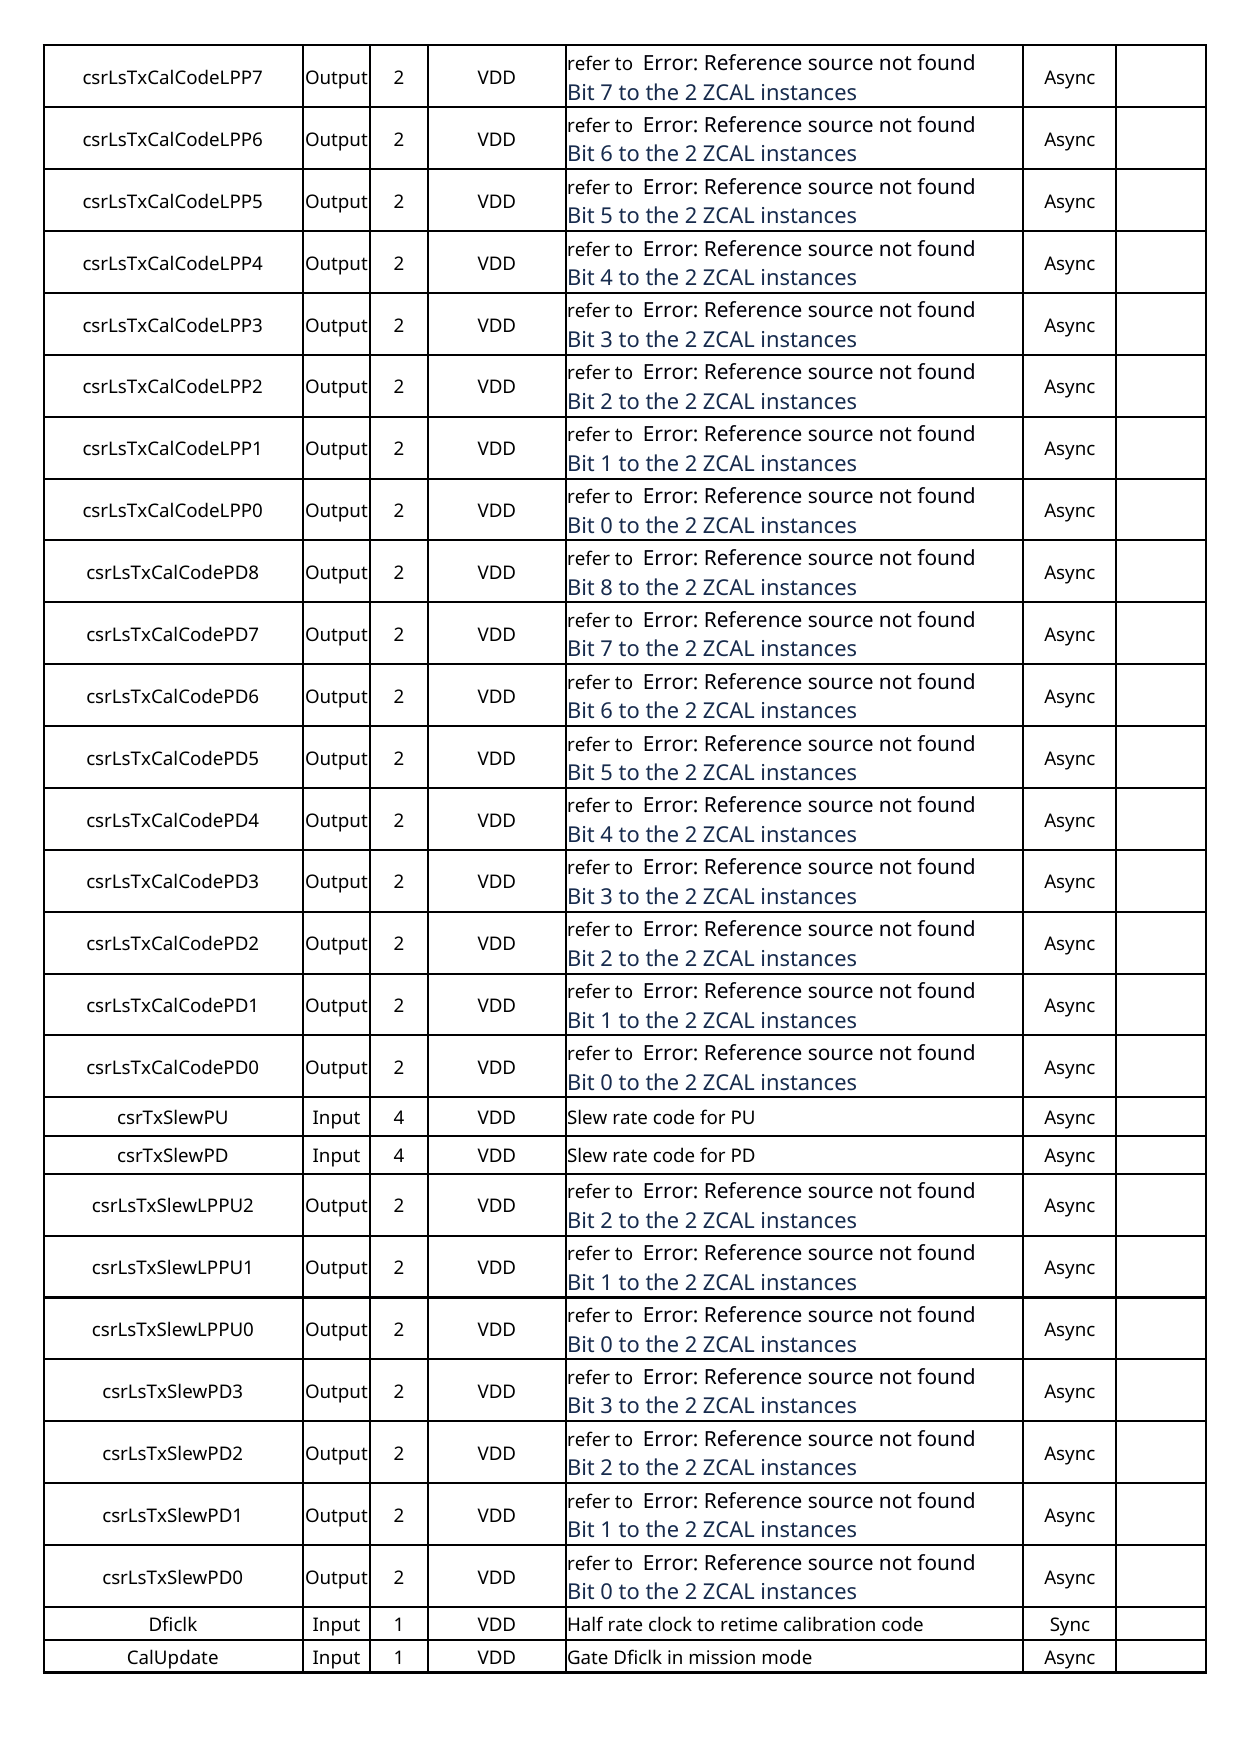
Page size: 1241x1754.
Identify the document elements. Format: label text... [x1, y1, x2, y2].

table_cell csrLsTxCalCodePD6 [45, 665, 302, 725]
table_cell Output [304, 851, 369, 911]
table_cell refer to Error: Reference source not found Bit 1 to the 2 ZCAL instances [567, 1237, 1022, 1296]
table_cell 2 [371, 603, 427, 663]
table_cell [1117, 1484, 1205, 1544]
table_cell VDD [429, 1299, 565, 1358]
table_cell Output [304, 1422, 369, 1482]
table_cell Async [1024, 975, 1115, 1034]
table_cell Async [1024, 1036, 1115, 1096]
table_cell [1117, 975, 1205, 1034]
table_cell refer to Error: Reference source not found Bit 6 to the 2 ZCAL instances [567, 108, 1022, 168]
table_cell Output [304, 1546, 369, 1606]
table_cell csrLsTxCalCodeLPP2 [45, 356, 302, 416]
table_cell 2 [371, 1237, 427, 1296]
table_cell 4 [371, 1137, 427, 1173]
table_cell [1117, 418, 1205, 477]
table_cell VDD [429, 232, 565, 292]
table_cell Async [1024, 108, 1115, 168]
table_cell [1117, 480, 1205, 539]
table_cell csrLsTxCalCodePD3 [45, 851, 302, 911]
table_cell 2 [371, 1360, 427, 1420]
table_cell 2 [371, 108, 427, 168]
table_cell [1117, 1360, 1205, 1420]
table_cell VDD [429, 1608, 565, 1639]
table_cell refer to Error: Reference source not found Bit 0 to the 2 ZCAL instances [567, 480, 1022, 539]
table_cell csrLsTxSlewPD2 [45, 1422, 302, 1482]
table_cell Async [1024, 480, 1115, 539]
table_cell VDD [429, 541, 565, 601]
table_cell refer to Error: Reference source not found Bit 1 to the 2 ZCAL instances [567, 1484, 1022, 1544]
table_cell csrLsTxSlewPD1 [45, 1484, 302, 1544]
table_cell Output [304, 727, 369, 787]
table_cell refer to Error: Reference source not found Bit 8 to the 2 ZCAL instances [567, 541, 1022, 601]
table_cell Async [1024, 851, 1115, 911]
table_cell csrLsTxCalCodeLPP1 [45, 418, 302, 477]
table_cell 2 [371, 1036, 427, 1096]
table_cell csrLsTxCalCodePD5 [45, 727, 302, 787]
table_cell Async [1024, 1484, 1115, 1544]
table_cell csrLsTxCalCodePD1 [45, 975, 302, 1034]
table_cell refer to Error: Reference source not found Bit 0 to the 2 ZCAL instances [567, 1546, 1022, 1606]
table_cell refer to Error: Reference source not found Bit 7 to the 2 ZCAL instances [567, 46, 1022, 106]
table_cell Async [1024, 665, 1115, 725]
table_cell Output [304, 108, 369, 168]
table_cell 2 [371, 232, 427, 292]
table_cell 2 [371, 418, 427, 477]
table_cell [1117, 1608, 1205, 1639]
table_cell Output [304, 1175, 369, 1234]
table_cell [1117, 1237, 1205, 1296]
table_cell csrLsTxCalCodePD0 [45, 1036, 302, 1096]
table_cell refer to Error: Reference source not found Bit 3 to the 2 ZCAL instances [567, 1360, 1022, 1420]
table_cell [1117, 1422, 1205, 1482]
table_cell Async [1024, 727, 1115, 787]
table_cell VDD [429, 480, 565, 539]
table_cell [1117, 541, 1205, 601]
table_cell VDD [429, 1137, 565, 1173]
table_cell Async [1024, 1299, 1115, 1358]
table_cell 2 [371, 46, 427, 106]
table_cell VDD [429, 1098, 565, 1134]
table_cell Output [304, 170, 369, 230]
table_cell refer to Error: Reference source not found Bit 2 to the 2 ZCAL instances [567, 913, 1022, 972]
table_cell refer to Error: Reference source not found Bit 0 to the 2 ZCAL instances [567, 1299, 1022, 1358]
table_cell 1 [371, 1641, 427, 1671]
table_cell Input [304, 1641, 369, 1671]
table_cell Async [1024, 1641, 1115, 1671]
table_cell VDD [429, 46, 565, 106]
table_cell Async [1024, 1546, 1115, 1606]
table_cell refer to Error: Reference source not found Bit 1 to the 2 ZCAL instances [567, 418, 1022, 477]
table_cell [1117, 108, 1205, 168]
table_cell VDD [429, 665, 565, 725]
table_cell refer to Error: Reference source not found Bit 2 to the 2 ZCAL instances [567, 1175, 1022, 1234]
table_cell Output [304, 789, 369, 849]
table_cell csrLsTxCalCodeLPP3 [45, 294, 302, 354]
table_cell Async [1024, 913, 1115, 972]
table_cell 2 [371, 1546, 427, 1606]
table_cell VDD [429, 603, 565, 663]
table_cell refer to Error: Reference source not found Bit 3 to the 2 ZCAL instances [567, 851, 1022, 911]
table_cell [1117, 1036, 1205, 1096]
table_cell 2 [371, 789, 427, 849]
table_cell 2 [371, 1299, 427, 1358]
table_cell VDD [429, 975, 565, 1034]
table_cell [1117, 1137, 1205, 1173]
table_cell refer to Error: Reference source not found Bit 4 to the 2 ZCAL instances [567, 232, 1022, 292]
table_cell refer to Error: Reference source not found Bit 6 to the 2 ZCAL instances [567, 665, 1022, 725]
table_cell Async [1024, 294, 1115, 354]
table_cell [1117, 46, 1205, 106]
table_cell csrLsTxCalCodePD8 [45, 541, 302, 601]
table_cell csrLsTxCalCodeLPP6 [45, 108, 302, 168]
table_cell csrLsTxSlewLPPU0 [45, 1299, 302, 1358]
table_cell Output [304, 1484, 369, 1544]
table_cell Output [304, 913, 369, 972]
table_cell Async [1024, 418, 1115, 477]
table_cell Async [1024, 1422, 1115, 1482]
table_cell [1117, 1299, 1205, 1358]
table_cell 2 [371, 1484, 427, 1544]
table_cell Async [1024, 356, 1115, 416]
table_cell csrLsTxCalCodeLPP4 [45, 232, 302, 292]
table_cell VDD [429, 1360, 565, 1420]
table_cell VDD [429, 1175, 565, 1234]
table_cell VDD [429, 1036, 565, 1096]
table_cell Output [304, 975, 369, 1034]
table_cell VDD [429, 851, 565, 911]
table_cell refer to Error: Reference source not found Bit 5 to the 2 ZCAL instances [567, 727, 1022, 787]
table_cell [1117, 1098, 1205, 1134]
table_cell [1117, 665, 1205, 725]
table_cell csrLsTxCalCodeLPP7 [45, 46, 302, 106]
table_cell Output [304, 603, 369, 663]
table_cell Input [304, 1608, 369, 1639]
table_cell [1117, 1175, 1205, 1234]
table_cell csrLsTxCalCodeLPP5 [45, 170, 302, 230]
table_cell Sync [1024, 1608, 1115, 1639]
table_cell csrTxSlewPU [45, 1098, 302, 1134]
table_cell Async [1024, 232, 1115, 292]
table_cell [1117, 727, 1205, 787]
table_cell refer to Error: Reference source not found Bit 7 to the 2 ZCAL instances [567, 603, 1022, 663]
table_cell 2 [371, 665, 427, 725]
table_cell Output [304, 665, 369, 725]
table_cell Slew rate code for PD [567, 1137, 1022, 1173]
table_cell Half rate clock to retime calibration code [567, 1608, 1022, 1639]
table_cell Async [1024, 603, 1115, 663]
table_cell [1117, 170, 1205, 230]
table_cell Output [304, 356, 369, 416]
table_cell Async [1024, 1360, 1115, 1420]
table_cell Output [304, 1237, 369, 1296]
table_cell csrLsTxCalCodePD7 [45, 603, 302, 663]
table_cell Output [304, 1036, 369, 1096]
table_cell VDD [429, 727, 565, 787]
table_cell csrLsTxSlewPD3 [45, 1360, 302, 1420]
table_cell [1117, 232, 1205, 292]
table_cell CalUpdate [45, 1641, 302, 1671]
table_cell refer to Error: Reference source not found Bit 1 to the 2 ZCAL instances [567, 975, 1022, 1034]
table_cell csrLsTxCalCodeLPP0 [45, 480, 302, 539]
table_cell 2 [371, 1422, 427, 1482]
table_cell Gate Dficlk in mission mode [567, 1641, 1022, 1671]
table_cell Async [1024, 170, 1115, 230]
table_cell Async [1024, 541, 1115, 601]
table_cell Async [1024, 46, 1115, 106]
table_cell refer to Error: Reference source not found Bit 3 to the 2 ZCAL instances [567, 294, 1022, 354]
table_cell Output [304, 480, 369, 539]
table_cell 2 [371, 851, 427, 911]
table_cell Async [1024, 1237, 1115, 1296]
table_cell Async [1024, 789, 1115, 849]
table_cell VDD [429, 1237, 565, 1296]
table_cell [1117, 294, 1205, 354]
table_cell 2 [371, 727, 427, 787]
table_cell Dficlk [45, 1608, 302, 1639]
table_cell VDD [429, 1546, 565, 1606]
table_cell [1117, 789, 1205, 849]
table_cell 2 [371, 913, 427, 972]
table_cell VDD [429, 170, 565, 230]
table_cell Async [1024, 1175, 1115, 1234]
table_cell VDD [429, 1422, 565, 1482]
table_cell Output [304, 232, 369, 292]
table_cell [1117, 356, 1205, 416]
table_cell Output [304, 294, 369, 354]
table_cell csrLsTxSlewPD0 [45, 1546, 302, 1606]
table_cell VDD [429, 789, 565, 849]
table_cell Slew rate code for PU [567, 1098, 1022, 1134]
table_cell 2 [371, 541, 427, 601]
table_cell Async [1024, 1098, 1115, 1134]
table_cell VDD [429, 418, 565, 477]
table_cell refer to Error: Reference source not found Bit 5 to the 2 ZCAL instances [567, 170, 1022, 230]
table_cell Input [304, 1137, 369, 1173]
table_cell VDD [429, 1484, 565, 1544]
table_cell refer to Error: Reference source not found Bit 2 to the 2 ZCAL instances [567, 1422, 1022, 1482]
table_cell 2 [371, 975, 427, 1034]
table_cell 4 [371, 1098, 427, 1134]
table_cell 2 [371, 294, 427, 354]
table_cell refer to Error: Reference source not found Bit 4 to the 2 ZCAL instances [567, 789, 1022, 849]
table_cell [1117, 1546, 1205, 1606]
table_cell csrTxSlewPD [45, 1137, 302, 1173]
table_cell 2 [371, 170, 427, 230]
table_cell Output [304, 418, 369, 477]
table_cell VDD [429, 108, 565, 168]
table_cell VDD [429, 913, 565, 972]
table_cell csrLsTxCalCodePD4 [45, 789, 302, 849]
table_cell csrLsTxCalCodePD2 [45, 913, 302, 972]
table_cell Output [304, 541, 369, 601]
table_cell 2 [371, 480, 427, 539]
table_cell 1 [371, 1608, 427, 1639]
table_cell csrLsTxSlewLPPU1 [45, 1237, 302, 1296]
table_cell Output [304, 1299, 369, 1358]
table_cell csrLsTxSlewLPPU2 [45, 1175, 302, 1234]
table_cell [1117, 1641, 1205, 1671]
table_cell refer to Error: Reference source not found Bit 0 to the 2 ZCAL instances [567, 1036, 1022, 1096]
table_cell Output [304, 1360, 369, 1420]
table_cell Async [1024, 1137, 1115, 1173]
table_cell [1117, 913, 1205, 972]
table_cell Input [304, 1098, 369, 1134]
table_cell VDD [429, 294, 565, 354]
table_cell Output [304, 46, 369, 106]
table_cell VDD [429, 356, 565, 416]
table_cell VDD [429, 1641, 565, 1671]
table_cell 2 [371, 356, 427, 416]
table_cell refer to Error: Reference source not found Bit 2 to the 2 ZCAL instances [567, 356, 1022, 416]
table_cell 2 [371, 1175, 427, 1234]
table_cell [1117, 851, 1205, 911]
table_cell [1117, 603, 1205, 663]
